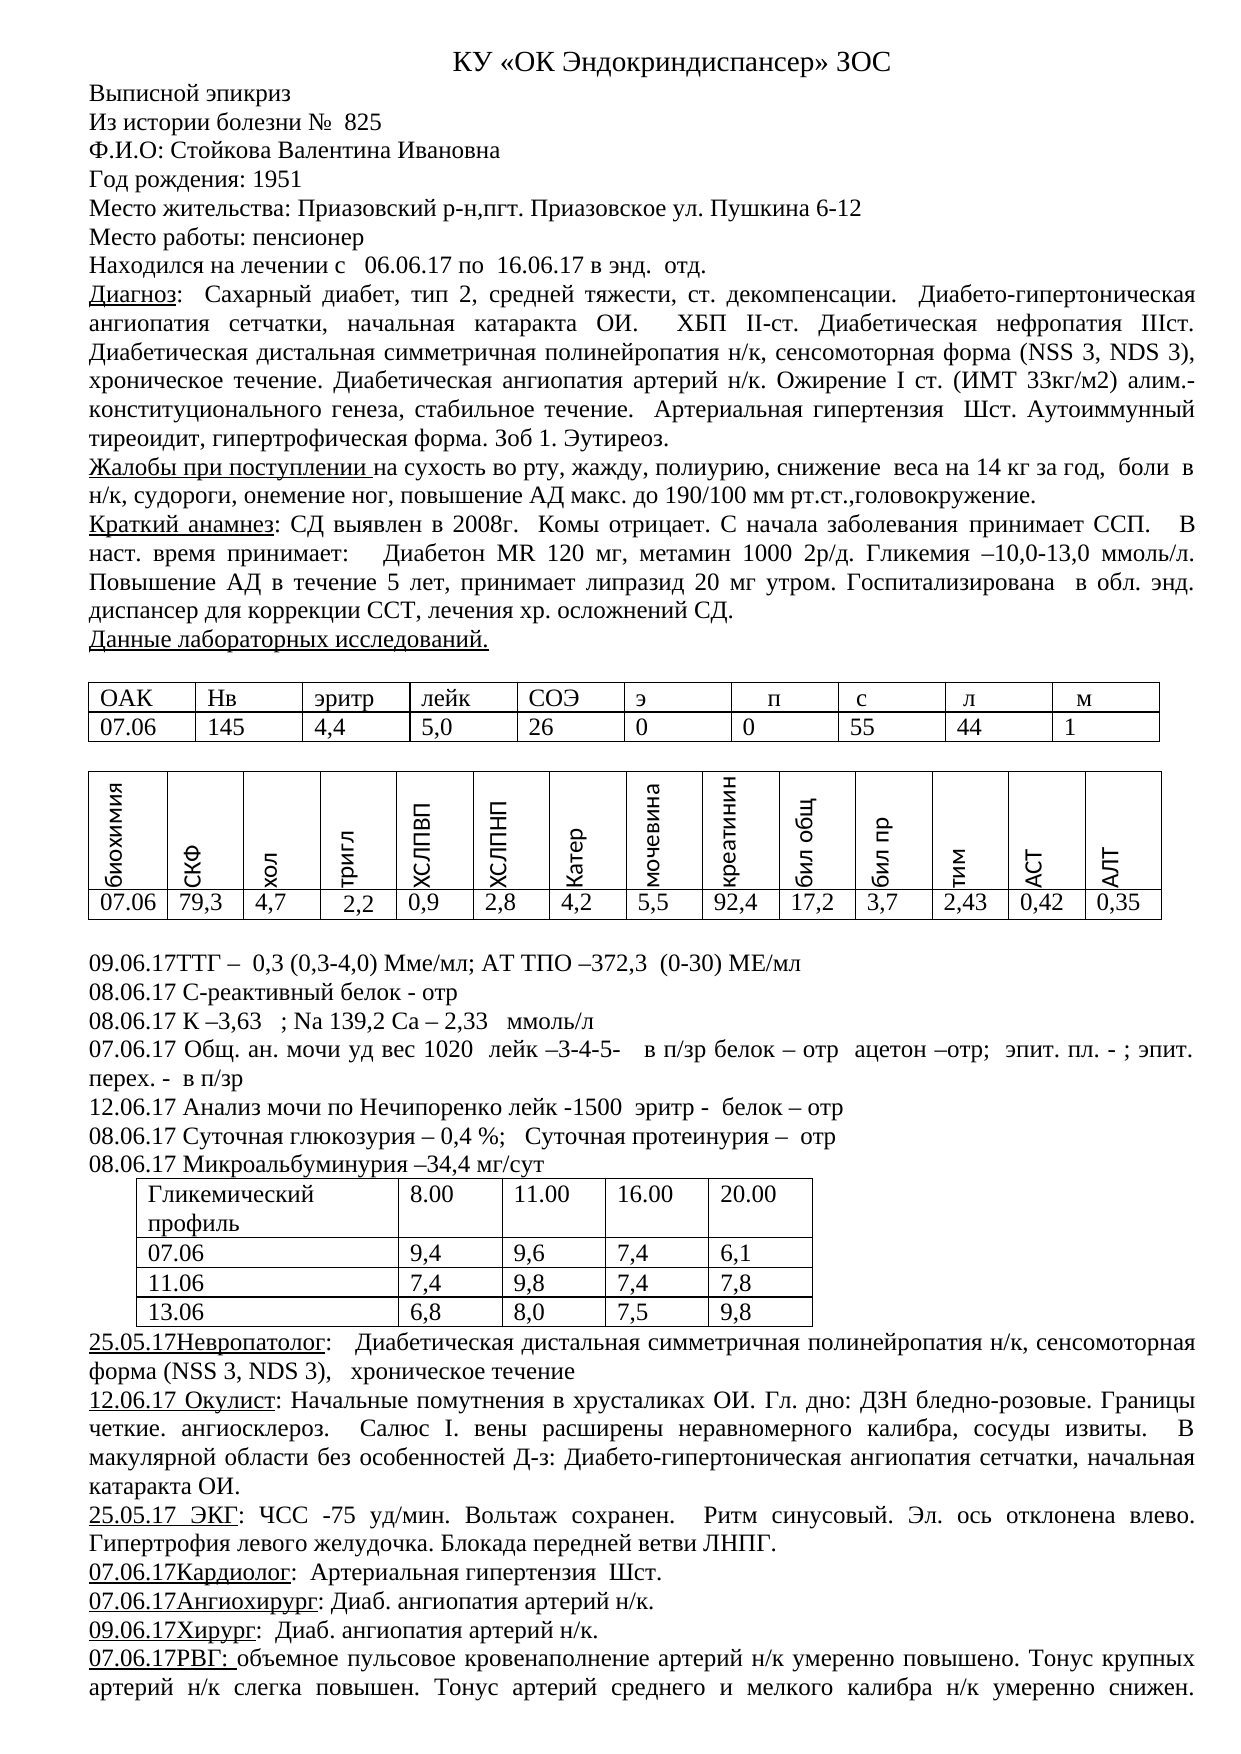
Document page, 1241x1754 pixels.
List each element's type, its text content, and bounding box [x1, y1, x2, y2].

table_header креатинин [703, 772, 779, 889]
table_cell 2,8 [474, 890, 549, 918]
table_header биохимия [89, 772, 167, 889]
table_cell 9,4 [399, 1238, 502, 1267]
table_header л [946, 683, 1052, 711]
table_header мочевина [627, 772, 702, 889]
table_cell 8,0 [503, 1298, 605, 1326]
table_cell 17,2 [780, 890, 855, 918]
table_cell 55 [839, 713, 945, 741]
table_cell 44 [946, 713, 1052, 741]
table_cell 0,42 [1009, 890, 1085, 918]
table_cell 3,7 [856, 890, 932, 918]
table_cell 26 [518, 713, 624, 741]
text Диагноз: Сахарный диабет, тип 2, ст. Диабето-гипертоническая ангиопатия сетчатки, начальная катаракта ОИ. ХБП II-ст. Диабетическая нефропатия IIIст. Диабетическая дистальная симметричная полинейропатия н/к, сенсомоторная форма (NSS 3, NDS 3), хроническое течение. Диабетическая ангиопатия артерий н/к. Ожирение I ст. (ИМТ 33кг/м2) алим.-конституционального генеза, стабильное течение. Артериальная гипертензия Шст. Аутоиммунный тиреоидит, Зоб 1. Эутиреоз. [89, 279, 1196, 452]
table_cell 11.06 [137, 1268, 398, 1296]
table_header Гликемический профиль [137, 1179, 398, 1237]
table_cell 4,7 [244, 890, 320, 918]
text 25.05.17Невропатолог: Диабетическая дистальная симметричная полинейропатия н/к, сенсомоторная форма (NSS 3, NDS 3), хроническое течение [89, 1327, 1196, 1385]
table_cell 2,43 [933, 890, 1008, 918]
text Год рождения: 1951 [89, 164, 1196, 193]
table_cell 0 [732, 713, 838, 741]
text 12.06.17 Окулист: Гл. дно: ДЗН бледно-розовые. Границы четкие. ангиосклероз. Салюс I. вены расширены неравномерного калибра, сосуды извиты. В макулярной области без особенностей Д-з: Диабето-гипертоническая ангиопатия сетчатки, начальная катаракта ОИ. [89, 1385, 1196, 1500]
table_header 16.00 [606, 1179, 708, 1237]
table_cell 7,4 [399, 1268, 502, 1296]
table_cell 1 [1053, 713, 1159, 741]
table_cell 5,0 [411, 713, 517, 741]
text 09.06.17Хирург: Диаб. ангиопатия артерий н/к. [89, 1615, 1196, 1643]
table_header бил общ [780, 772, 855, 889]
table_header 8.00 [399, 1179, 502, 1237]
text 08.06.17 Суточная глюкозурия – 0,4 %; Суточная протеинурия – отр [89, 1121, 1196, 1149]
table_header лейк [411, 683, 517, 711]
table_header тим [933, 772, 1008, 889]
table_header тригл [321, 772, 396, 889]
table_cell 79,3 [168, 890, 243, 918]
subtitle 08.06.17 Микроальбуминурия –34,4 мг/сут [89, 1149, 1196, 1178]
table_cell 9,6 [503, 1238, 605, 1267]
table_cell 7,4 [606, 1238, 708, 1267]
text 25.05.17 ЭКГ: ЧСС -75 уд/мин. Вольтаж Ритм синусовый. Эл. ось отклонена влево. Гипертрофия левого желудочка. Блокада передней ветви ЛНПГ. [89, 1500, 1196, 1557]
table_header ХСЛПНП [474, 772, 549, 889]
table_header ХСЛПВП [397, 772, 473, 889]
table_cell 07.06 [137, 1238, 398, 1267]
table_header ОАК [89, 683, 195, 711]
table_cell 0,35 [1086, 890, 1161, 918]
table_header АСТ [1009, 772, 1085, 889]
text Жалобы при поступлении на сухость во рту, жажду, полиурию, снижение веса на 14 кг за год, боли в н/к, судороги, онемение ног, повышение АД макс. до 190/100 мм рт.ст.,головокружение. [89, 452, 1196, 509]
table_header м [1053, 683, 1159, 711]
text 07.06.17Ангиохирург: Диаб. ангиопатия артерий н/к. [89, 1586, 1196, 1615]
subtitle 07.06.17 Общ. ан. мочи уд вес 1020 лейк –3-4-5- в п/зр белок – отр ацетон –отр; эпит. пл. - ; эпит. перех. - в п/зр [89, 1034, 1196, 1092]
table_header э [625, 683, 731, 711]
table_cell 07.06 [89, 713, 195, 741]
text 09.06.17ТТГ – 0,3 (0,3-4,0) Мме/мл; АТ ТПО –372,3 (0-30) МЕ/мл [89, 948, 1196, 977]
table_header п [732, 683, 838, 711]
table_cell 07.06 [89, 890, 167, 918]
table_header Катер [550, 772, 626, 889]
table_cell 6,1 [709, 1238, 812, 1267]
text 07.06.17Кардиолог: Артериальная гипертензия Шст. [89, 1557, 1196, 1586]
table_cell 6,8 [399, 1298, 502, 1326]
table_header 11.00 [503, 1179, 605, 1237]
table_header бил пр [856, 772, 932, 889]
table_cell 145 [196, 713, 302, 741]
text 12.06.17 Анализ мочи по Нечипоренко лейк -1500 эритр - белок – отр [89, 1092, 1196, 1121]
table_header СОЭ [518, 683, 624, 711]
text Данные лабораторных исследований. [89, 624, 1196, 653]
text Место жительства: Приазовский р-н,пгт. Приазовское ул. Пушкина 6-12 [89, 193, 1196, 222]
table_header СКФ [168, 772, 243, 889]
table_cell 9,8 [503, 1268, 605, 1296]
text 08.06.17 С-реактивный белок - отр [89, 977, 1196, 1006]
table_cell 7,8 [709, 1268, 812, 1296]
table_header хол [244, 772, 320, 889]
table_cell 7,5 [606, 1298, 708, 1326]
table_header с [839, 683, 945, 711]
text Краткий анамнез: СД выявлен в 2008г. Комы отрицает. С начала заболевания В наст. время принимает: Диабетон MR 120 мг, метамин 1000 2р/д. Гликемия –10,0-13,0 ммоль/л. Повышение АД в течение 5 лет, принимает липразид 20 мг утром. Госпитализирована в обл. энд. диспансер для коррекции ССТ, лечения хр. осложнений СД. [89, 509, 1196, 624]
table_cell 4,2 [550, 890, 626, 918]
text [89, 1643, 1196, 1701]
table_cell 4,4 [303, 713, 409, 741]
table_header АЛТ [1086, 772, 1161, 889]
table_cell 92,4 [703, 890, 779, 918]
table_cell 5,5 [627, 890, 702, 918]
subtitle Из истории болезни № 825 [89, 107, 1196, 135]
text Место работы: пенсионер [89, 222, 1196, 250]
table_cell 7,4 [606, 1268, 708, 1296]
table_cell 13.06 [137, 1298, 398, 1326]
subtitle Выписной эпикриз [89, 78, 1202, 107]
table_header 20.00 [709, 1179, 812, 1237]
table_header эритр [303, 683, 409, 711]
subtitle Ф.И.О: Стойкова Валентина Ивановна [89, 135, 1196, 164]
text 08.06.17 К –3,63 ; Nа 139,2 Са – 2,33 ммоль/л [89, 1006, 1196, 1034]
text Находился на лечении с 06.06.17 по 16.06.17 в отд. [89, 250, 1196, 279]
table_header Нв [196, 683, 302, 711]
table_cell 0,9 [397, 890, 473, 918]
table_cell 9,8 [709, 1298, 812, 1326]
table_cell 2,2 [321, 890, 396, 918]
table_cell 0 [625, 713, 731, 741]
